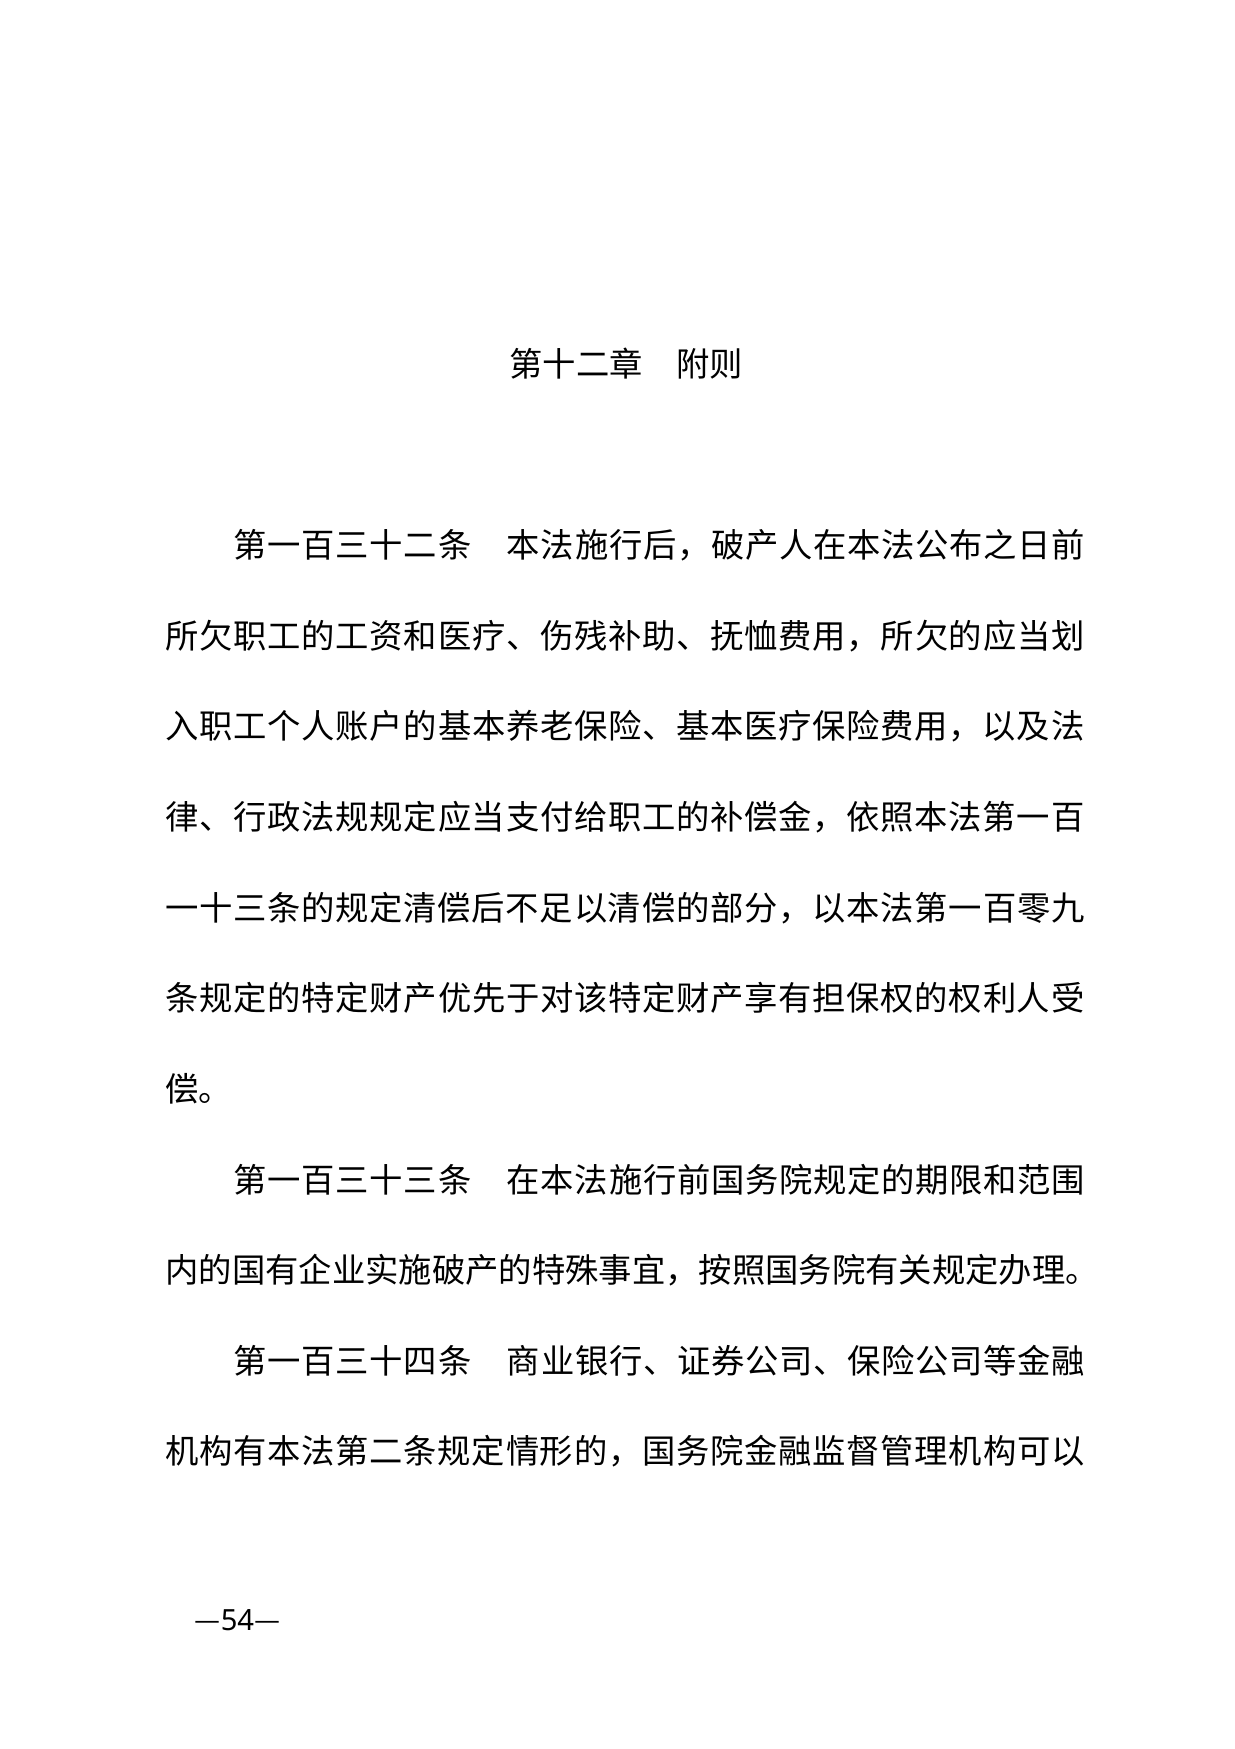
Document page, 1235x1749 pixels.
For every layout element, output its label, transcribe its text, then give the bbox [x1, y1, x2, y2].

text 第十二章 附则 [165, 317, 1087, 407]
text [165, 1313, 1087, 1495]
text 第一百三十三条 在本法施行前国务院规定的期限和范围内的国有企业实施破产的特殊事宜，按照国务院有关规定办理。 [165, 1132, 1087, 1313]
text 第一百三十二条 本法施行后，破产人在本法公布之日前所欠职工的工资和医疗、伤残补助、抚恤费用，所欠的应当划入职工个人账户的基本养老保险、基本医疗保险费用，以及法律、行政法规规定应当支付给职工的补偿金，依照本法第一百一十三条的规定清偿后不足以清偿的部分，以本法第一百零九条规定的特定财产优先于对该特定财产享有担保权的权利人受偿。 [165, 498, 1087, 1132]
